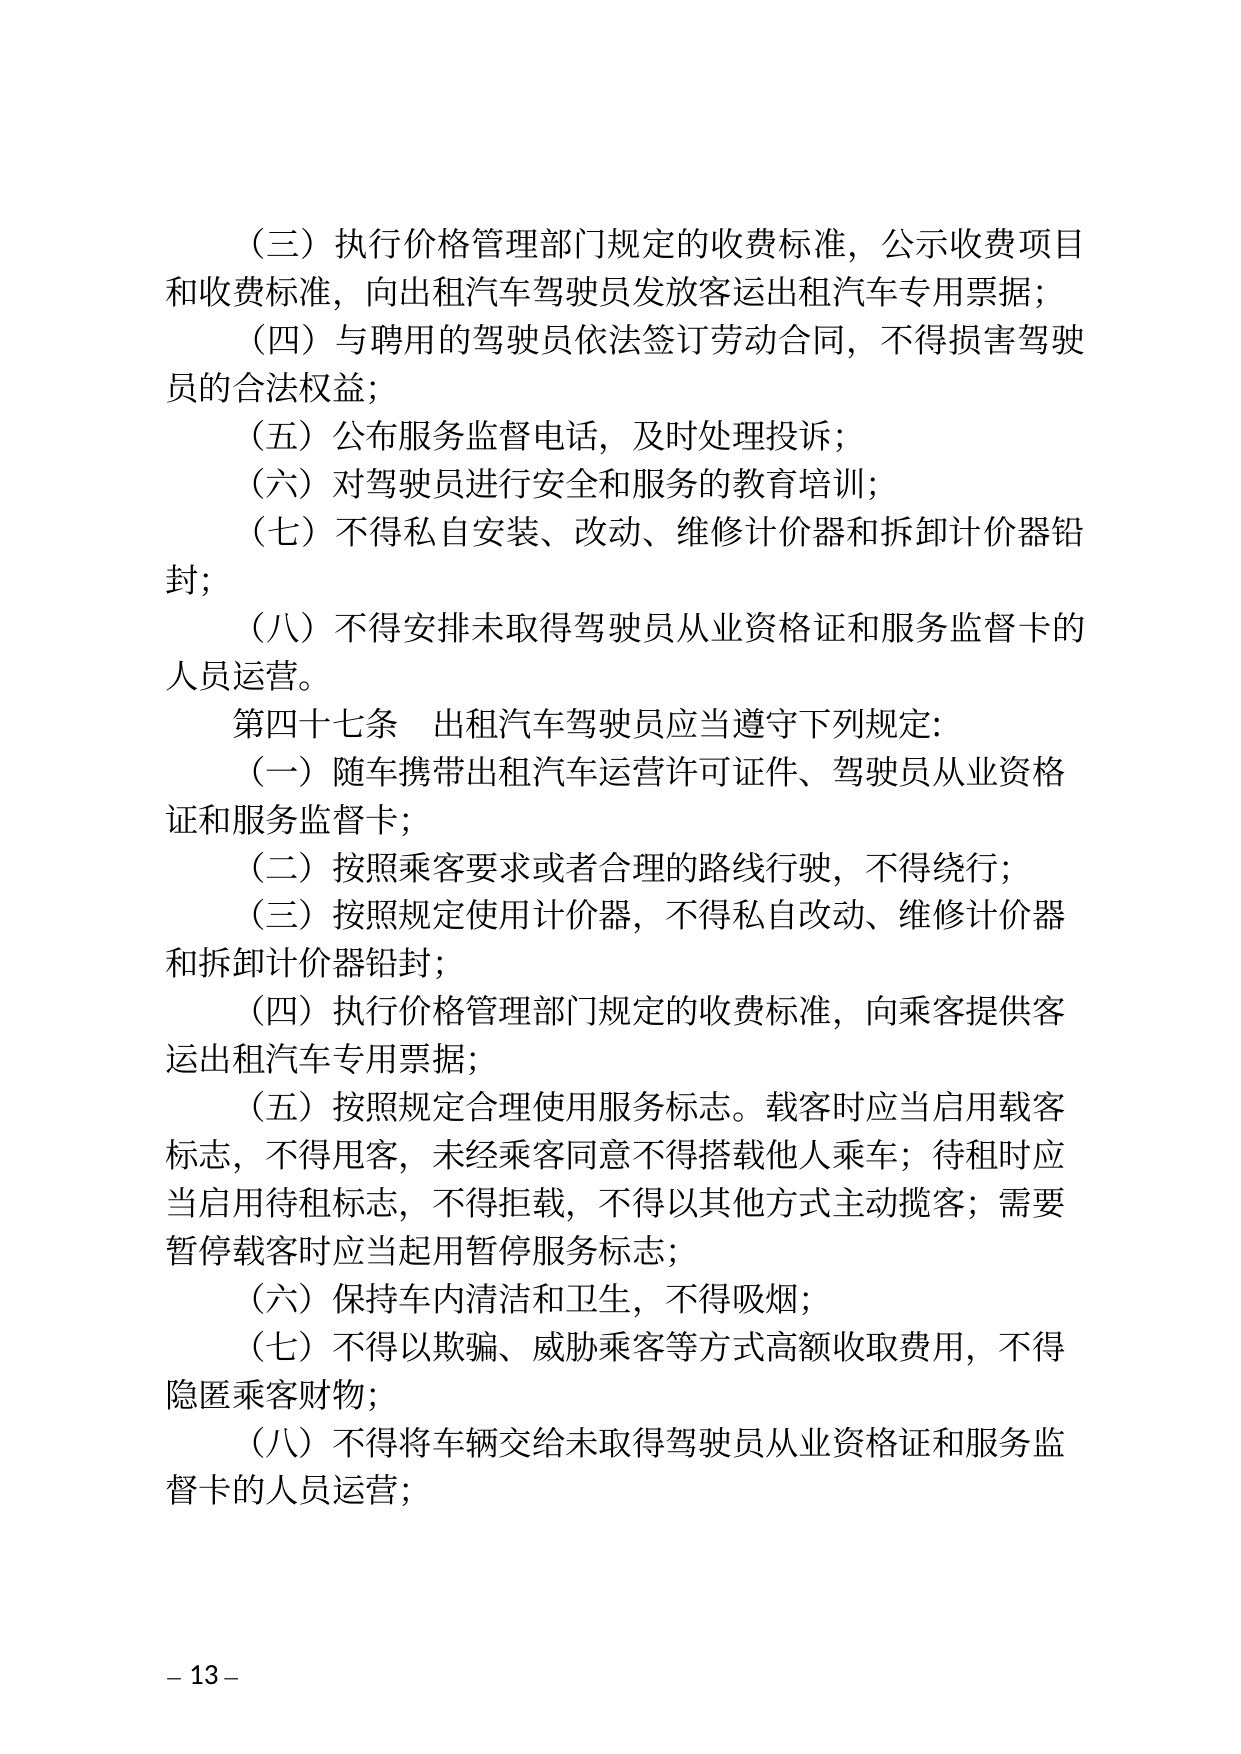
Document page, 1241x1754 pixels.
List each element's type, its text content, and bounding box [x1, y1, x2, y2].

text （三）按照规定使用计价器，不得私自改动、维修计价器和拆卸计价器铅封； [165, 889, 1087, 985]
text （八）不得安排未取得驾驶员从业资格证和服务监督卡的人员运营。 [165, 602, 1087, 698]
text （四）执行价格管理部门规定的收费标准，向乘客提供客运出租汽车专用票据； [165, 985, 1087, 1081]
text （二）按照乘客要求或者合理的路线行驶，不得绕行； [165, 842, 1087, 889]
text （一）随车携带出租汽车运营许可证件、驾驶员从业资格证和服务监督卡； [165, 746, 1087, 842]
text （六）对驾驶员进行安全和服务的教育培训； [165, 458, 1087, 506]
text （三）执行价格管理部门规定的收费标准，公示收费项目和收费标准，向出租汽车驾驶员发放客运出租汽车专用票据； [165, 218, 1087, 314]
text （六）保持车内清洁和卫生，不得吸烟； [165, 1273, 1087, 1321]
text （五）按照规定合理使用服务标志。载客时应当启用载客标志，不得甩客，未经乘客同意不得搭载他人乘车；待租时应当启用待租标志，不得拒载，不得以其他方式主动揽客；需要暂停载客时应当起用暂停服务标志； [165, 1081, 1087, 1273]
text （七）不得私自安装、改动、维修计价器和拆卸计价器铅封； [165, 506, 1087, 602]
text （八）不得将车辆交给未取得驾驶员从业资格证和服务监督卡的人员运营； [165, 1417, 1087, 1512]
text （七）不得以欺骗、威胁乘客等方式高额收取费用，不得隐匿乘客财物； [165, 1321, 1087, 1417]
text （五）公布服务监督电话，及时处理投诉； [165, 410, 1087, 458]
text （四）与聘用的驾驶员依法签订劳动合同，不得损害驾驶员的合法权益； [165, 314, 1087, 410]
text 第四十七条 出租汽车驾驶员应当遵守下列规定: [165, 698, 1087, 746]
